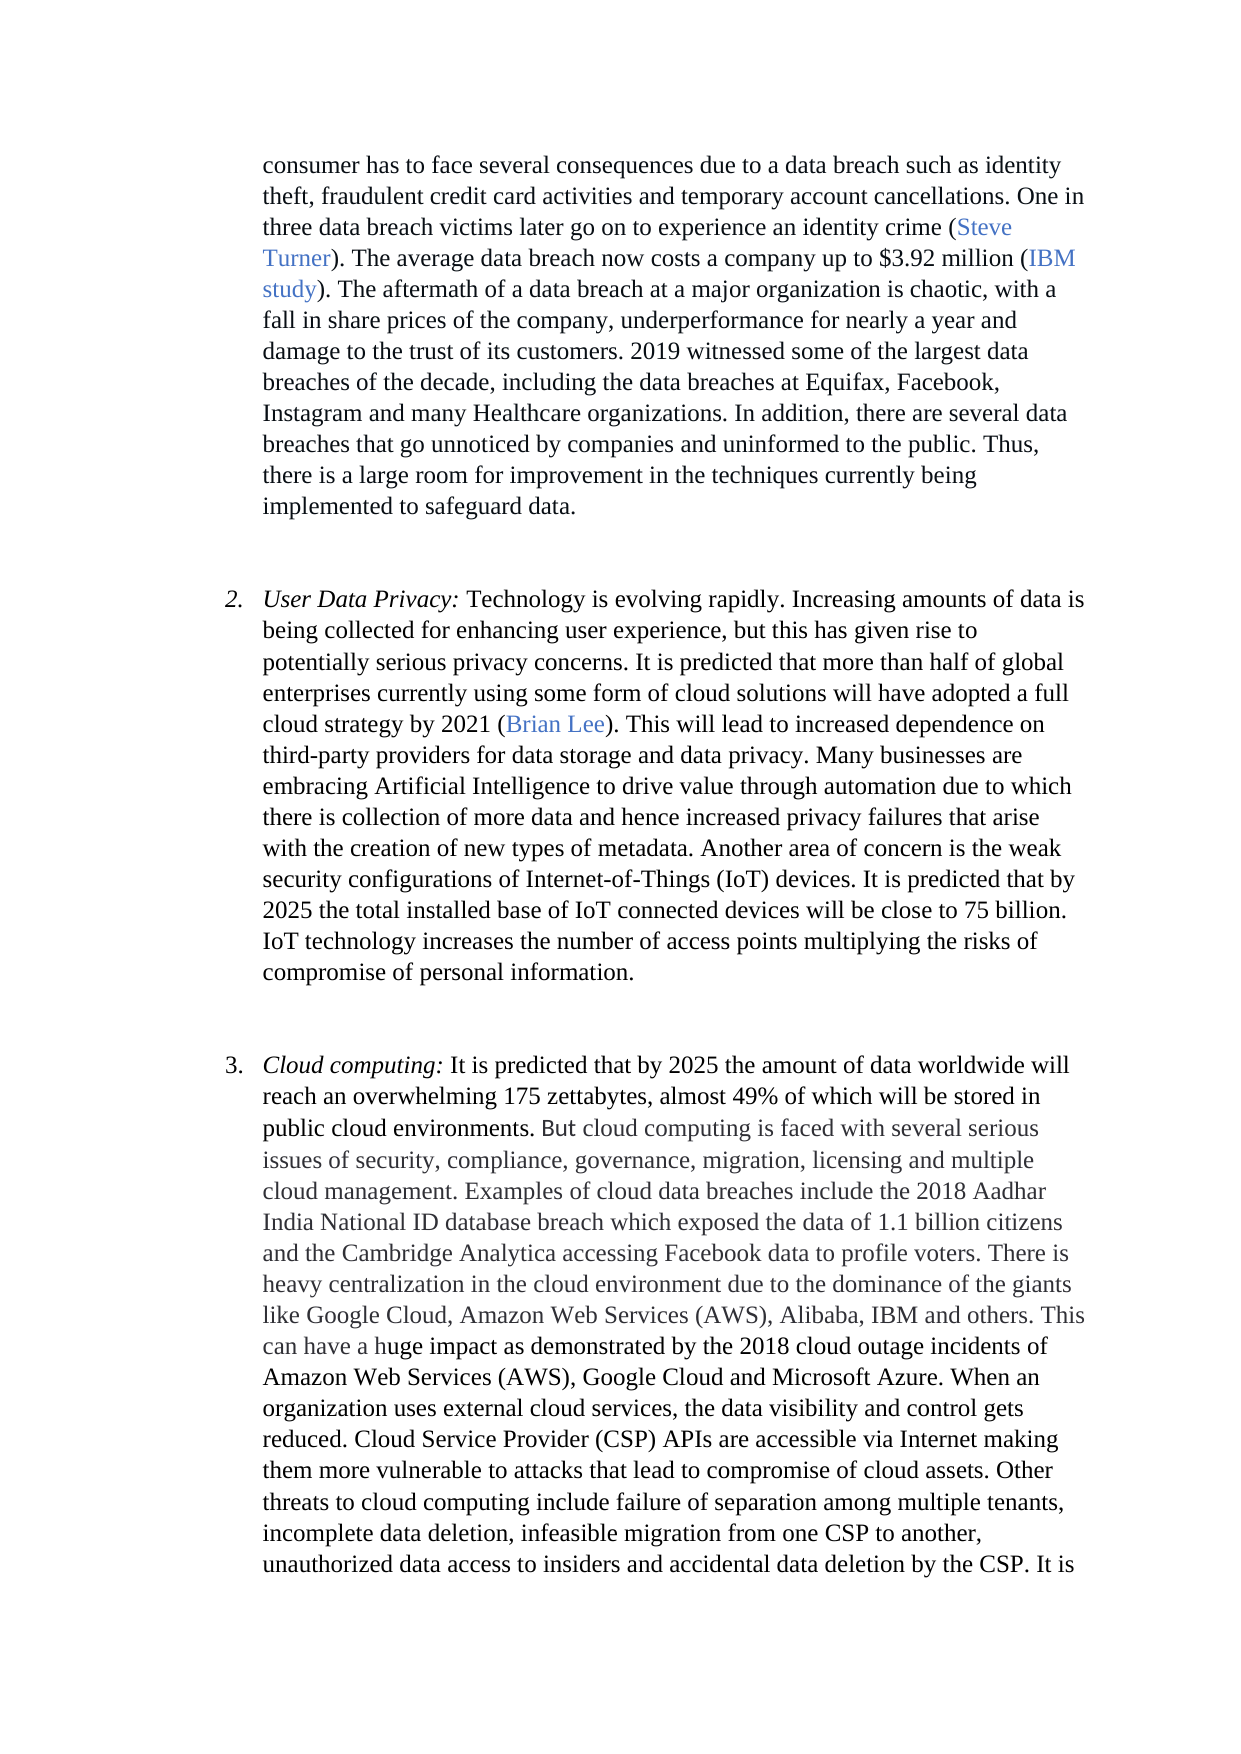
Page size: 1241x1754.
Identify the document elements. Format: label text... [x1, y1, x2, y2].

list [225, 150, 1090, 520]
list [225, 1050, 1090, 1577]
list User Data Privacy: Technology is evolving rapidly. Increasing amounts of data is being collected for enhancing user experience, but this has given rise to potentially serious privacy concerns. It is predicted that more than half of global enterprises currently using some form of cloud solutions will have adopted a full cloud strategy by 2021 (Brian Lee). This will lead to increased dependence on third-party providers for data storage and data privacy. Many businesses are embracing Artificial Intelligence to drive value through automation due to which there is collection of more data and hence increased privacy failures that arise with the creation of new types of metadata. Another area of concern is the weak security configurations of Internet-of-Things (IoT) devices. It is predicted that by 2025 the total installed base of IoT connected devices will be close to 75 billion. IoT technology increases the number of access points multiplying the risks of compromise of personal information. [225, 584, 1090, 986]
